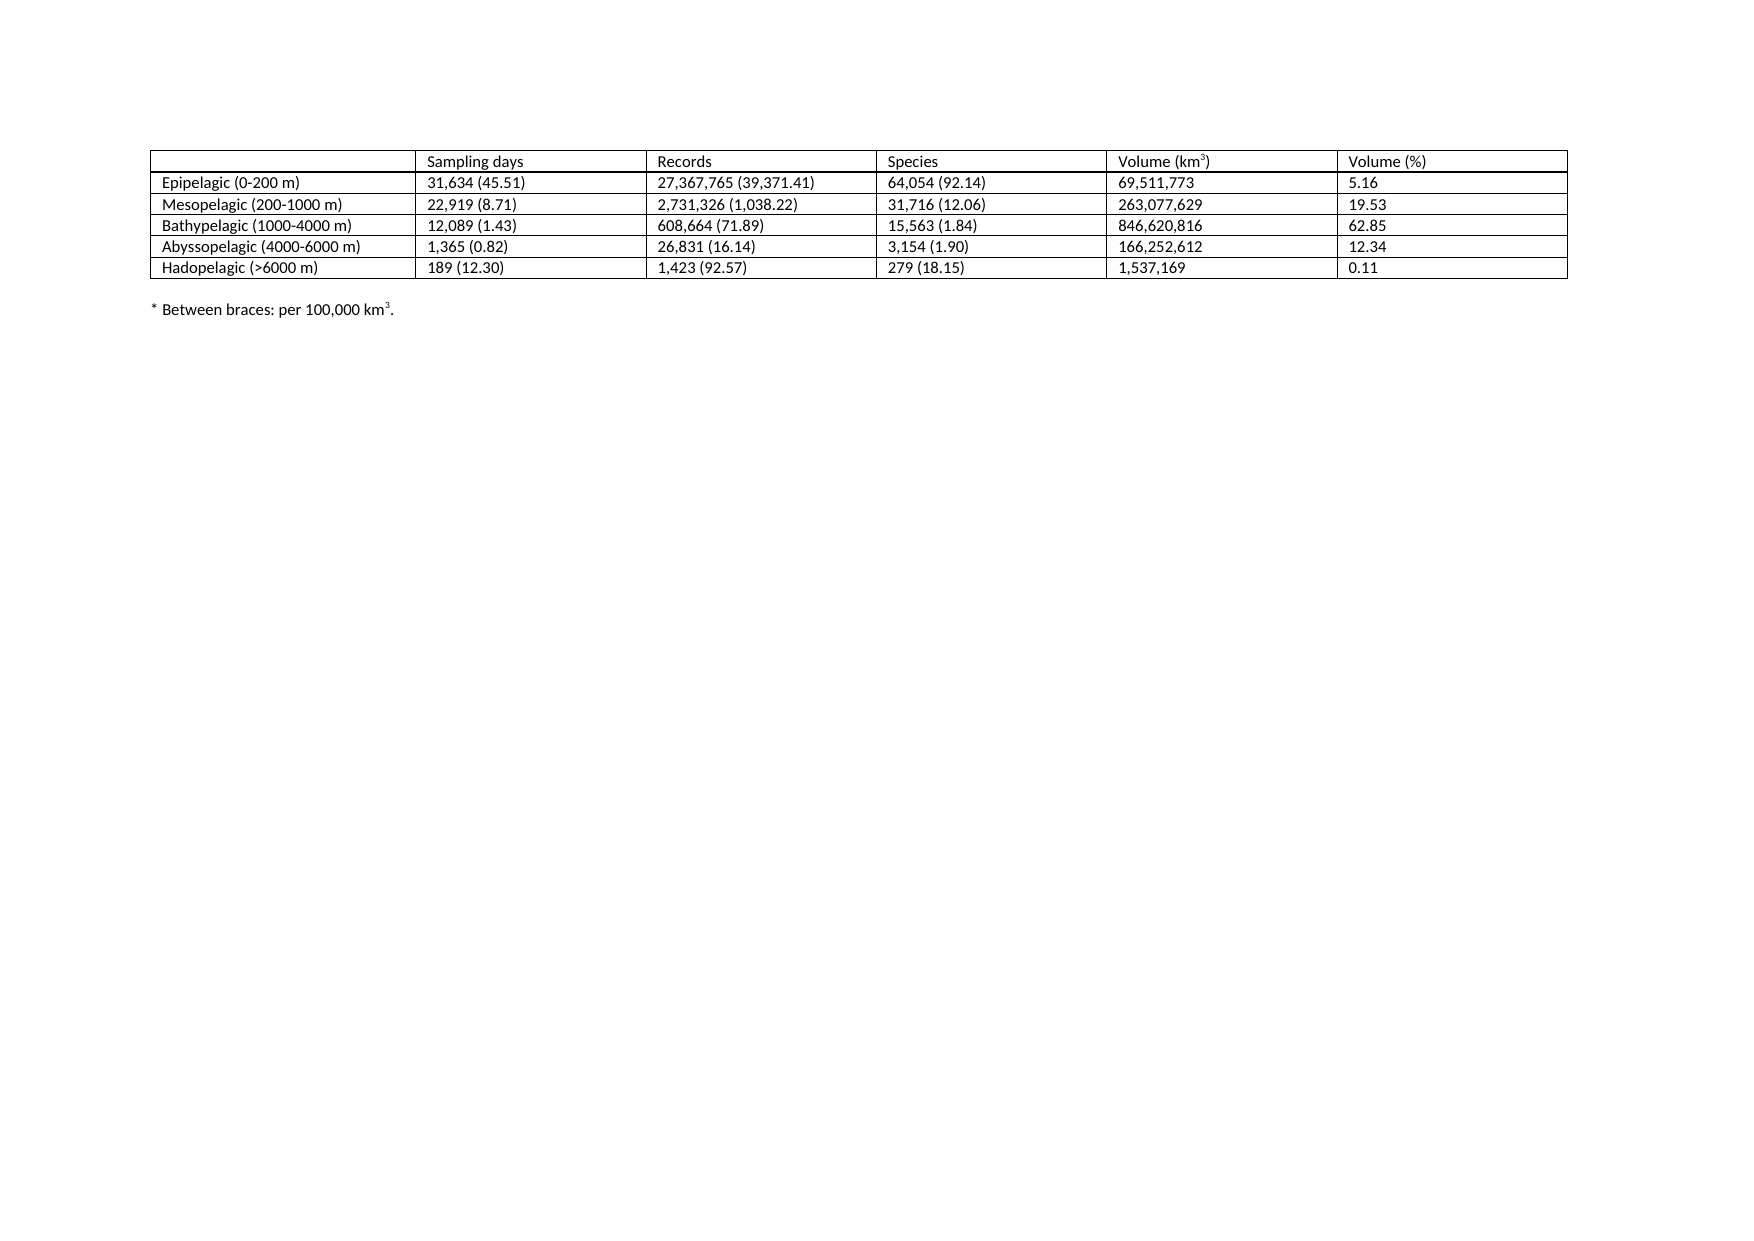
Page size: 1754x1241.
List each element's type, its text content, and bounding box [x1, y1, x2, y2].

table_cell 31,634 (45.51) [416, 173, 646, 193]
table_cell 189 (12.30) [416, 258, 646, 278]
table_cell Abyssopelagic (4000-6000 m) [151, 236, 415, 257]
table_cell 263,077,629 [1107, 194, 1337, 214]
table_cell 26,831 (16.14) [647, 236, 876, 257]
table_cell 279 (18.15) [877, 258, 1106, 278]
table_cell Bathypelagic (1000-4000 m) [151, 215, 415, 235]
table_cell 64,054 (92.14) [877, 173, 1106, 193]
table_header Volume (km3) [1107, 151, 1337, 171]
table_cell 62.85 [1338, 215, 1567, 235]
table_cell 2,731,326 (1,038.22) [647, 194, 876, 214]
table_cell Hadopelagic (>6000 m) [151, 258, 415, 278]
table_header [151, 151, 415, 171]
table_cell 12.34 [1338, 236, 1567, 257]
table_cell 0.11 [1338, 258, 1567, 278]
table_cell 3,154 (1.90) [877, 236, 1106, 257]
table_header Sampling days [416, 151, 646, 171]
table_header Species [877, 151, 1106, 171]
table_cell 27,367,765 (39,371.41) [647, 173, 876, 193]
table_cell 22,919 (8.71) [416, 194, 646, 214]
table_cell 608,664 (71.89) [647, 215, 876, 235]
table_cell 19.53 [1338, 194, 1567, 214]
table_cell 12,089 (1.43) [416, 215, 646, 235]
table_cell Epipelagic (0-200 m) [151, 173, 415, 193]
text * Between braces: per 100,000 km3. [150, 299, 1604, 320]
table_cell 15,563 (1.84) [877, 215, 1106, 235]
table_header Records [647, 151, 876, 171]
table_cell 1,537,169 [1107, 258, 1337, 278]
table_cell 1,423 (92.57) [647, 258, 876, 278]
table_cell 1,365 (0.82) [416, 236, 646, 257]
table_cell 166,252,612 [1107, 236, 1337, 257]
table_header Volume (%) [1338, 151, 1567, 171]
table_cell Mesopelagic (200-1000 m) [151, 194, 415, 214]
table_cell 5.16 [1338, 173, 1567, 193]
table_cell 846,620,816 [1107, 215, 1337, 235]
table_cell 31,716 (12.06) [877, 194, 1106, 214]
table_cell 69,511,773 [1107, 173, 1337, 193]
